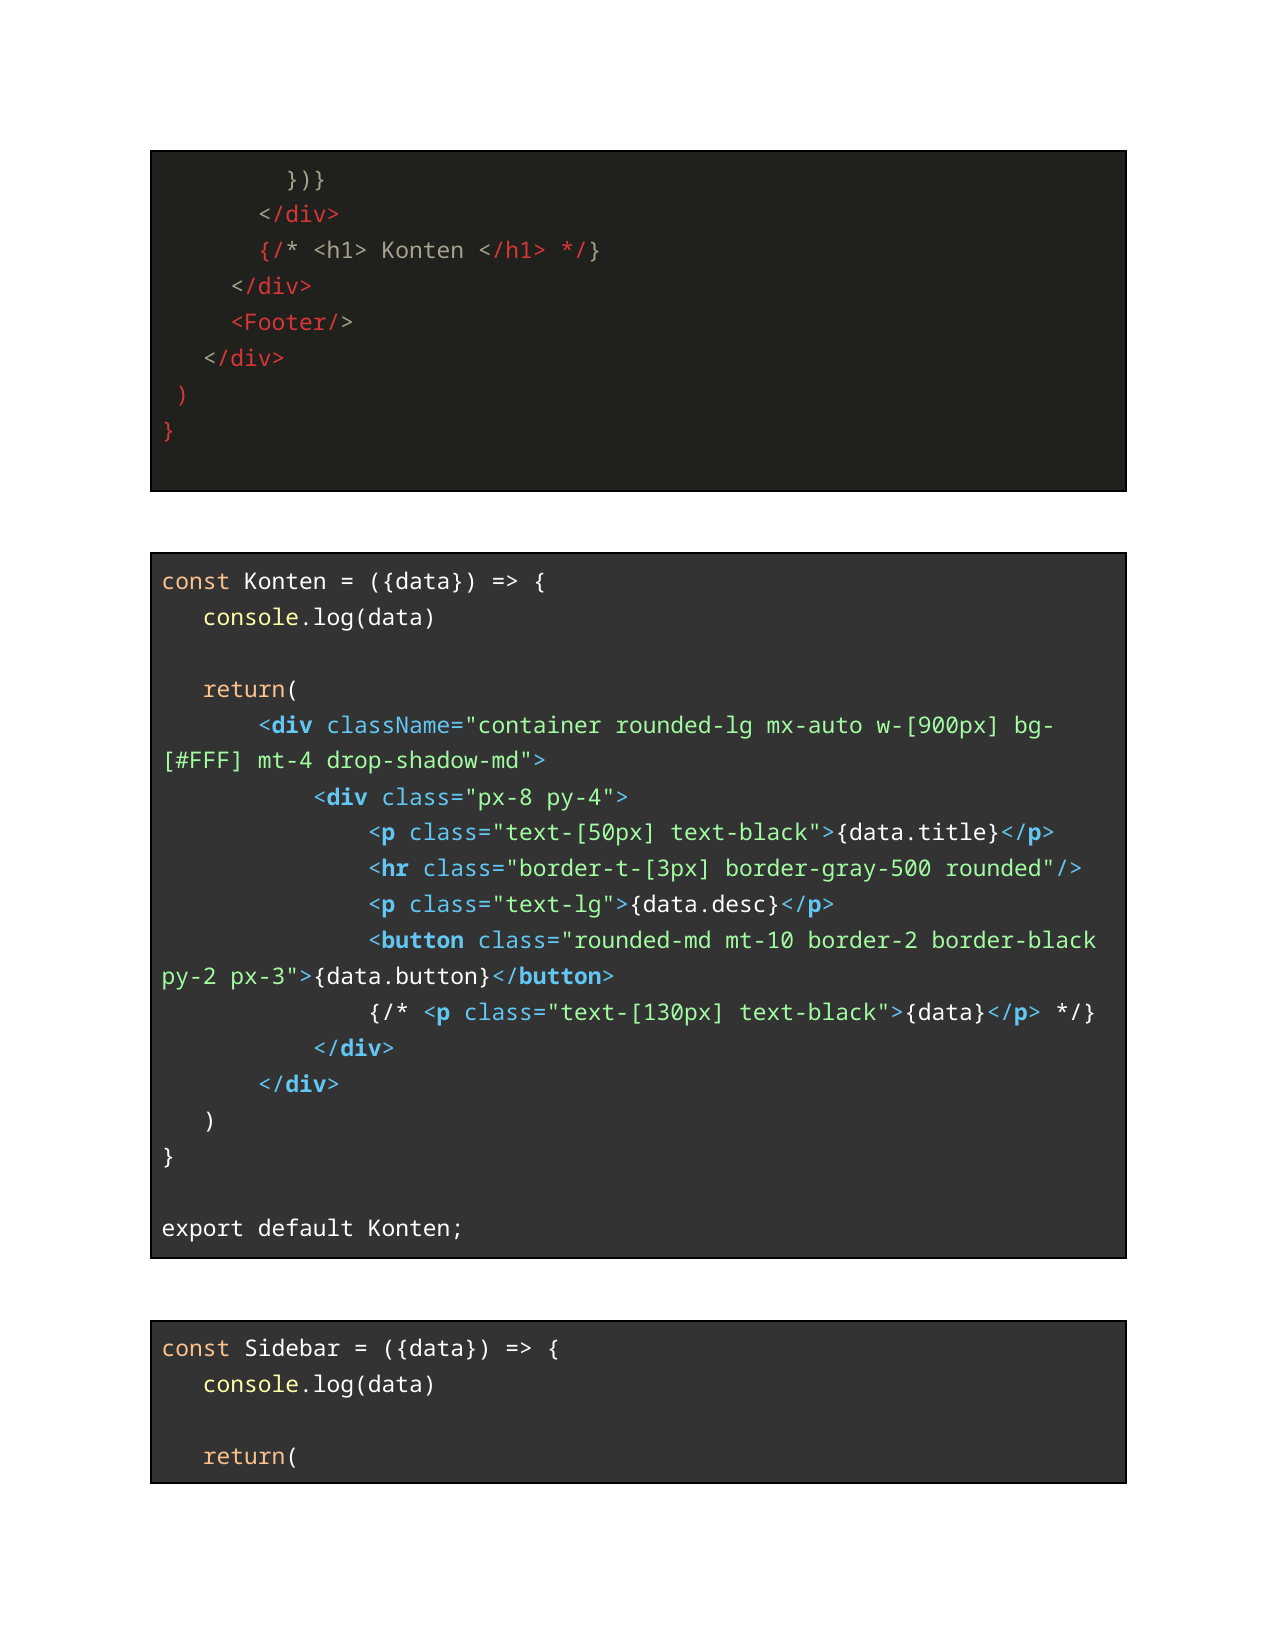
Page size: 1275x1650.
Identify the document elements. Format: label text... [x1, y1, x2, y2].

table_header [152, 1322, 1125, 1482]
table_header const Konten = ({data}) => { console.log(data) return( <div className="container rounded-lg mx-auto w-[900px] bg-[#FFF] mt-4 drop-shadow-md"> <div class="px-8 py-4"> <p class="text-[50px] text-black">{data.title}</p> <hr class="border-t-[3px] border-gray-500 rounded"/> <p class="text-lg">{data.desc}</p> <button class="rounded-md mt-10 border-2 border-black py-2 px-3">{data.button}</button> {/* <p class="text-[130px] text-black">{data}</p> */} </div> </div> ) } export default Konten; [152, 554, 1125, 1257]
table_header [152, 152, 1125, 490]
